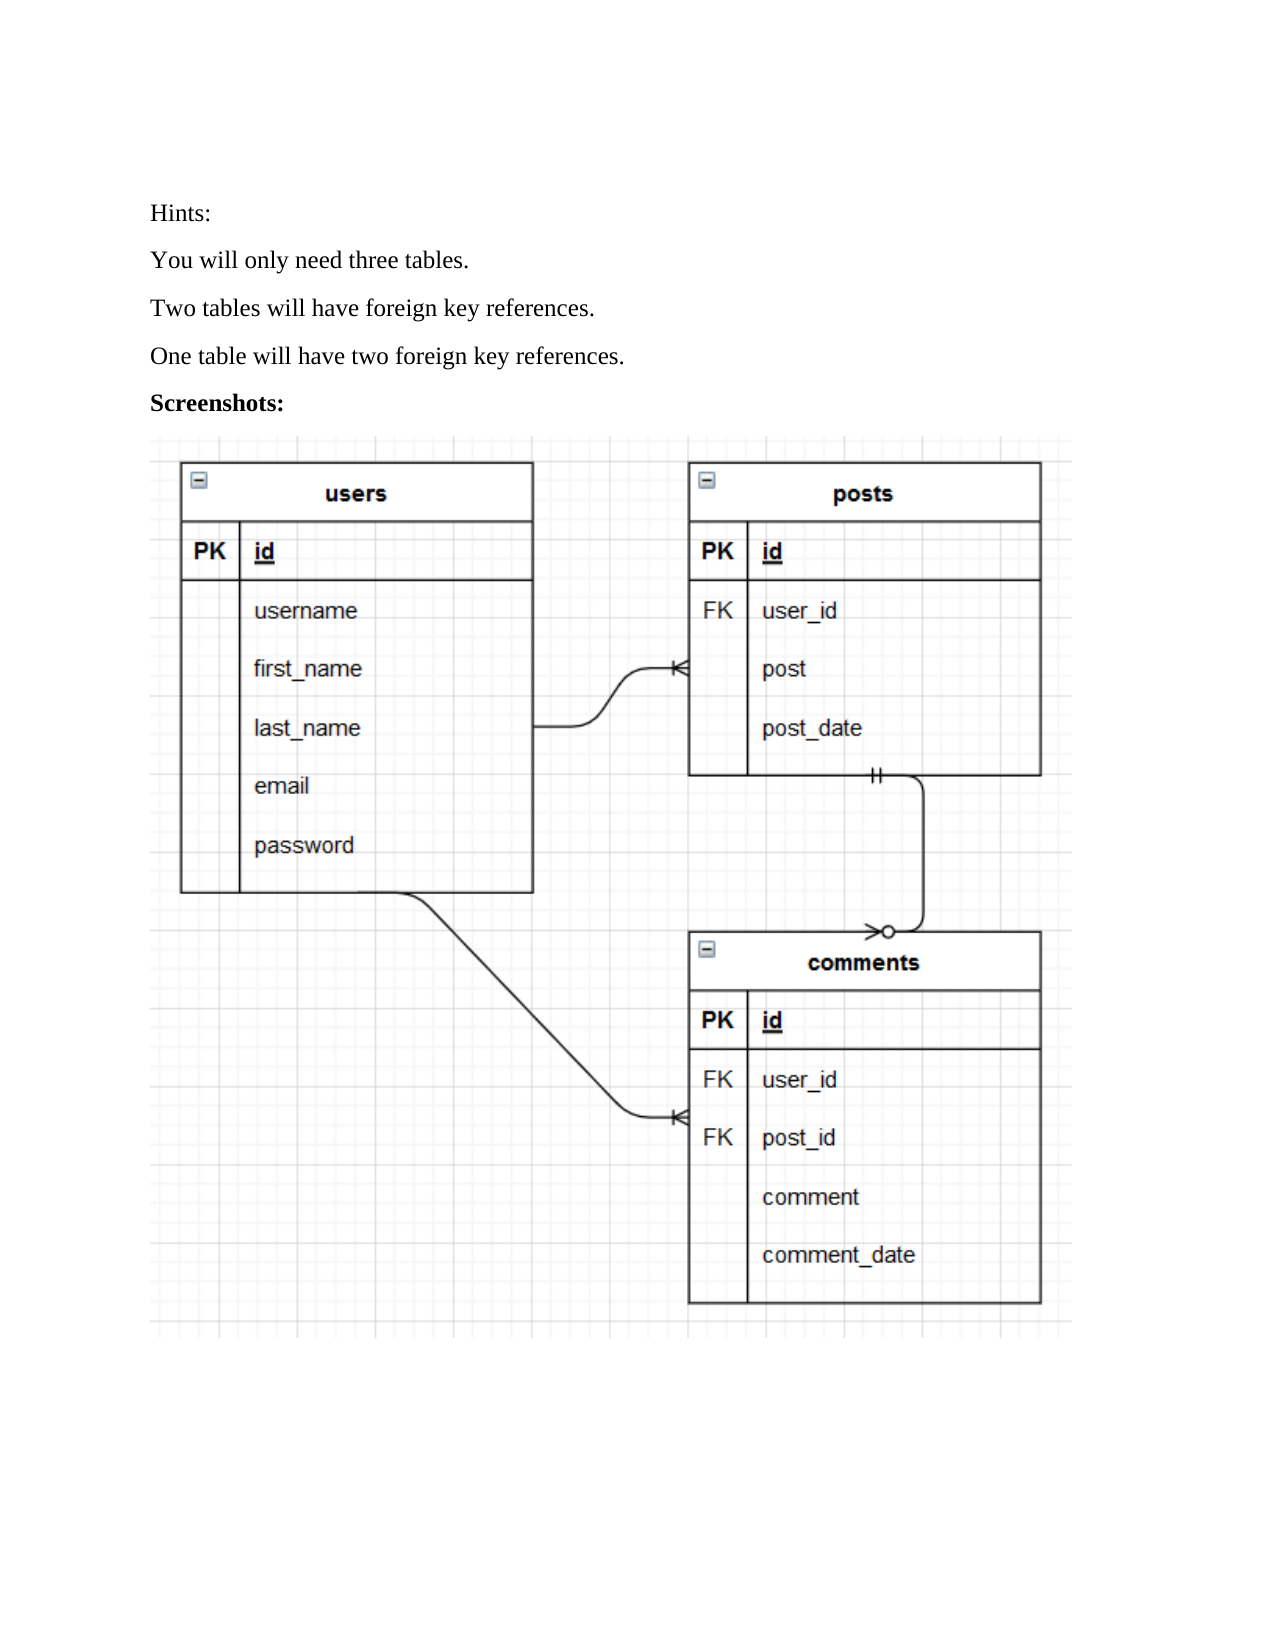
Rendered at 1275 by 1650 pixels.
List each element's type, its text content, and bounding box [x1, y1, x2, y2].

text Two tables will have foreign key references. [150, 293, 1125, 322]
text You will only need three tables. [150, 245, 1125, 274]
text Hints: [150, 198, 1125, 226]
text Screenshots: [150, 388, 1125, 417]
picture [150, 436, 1072, 1338]
text One table will have two foreign key references. [150, 341, 1125, 369]
